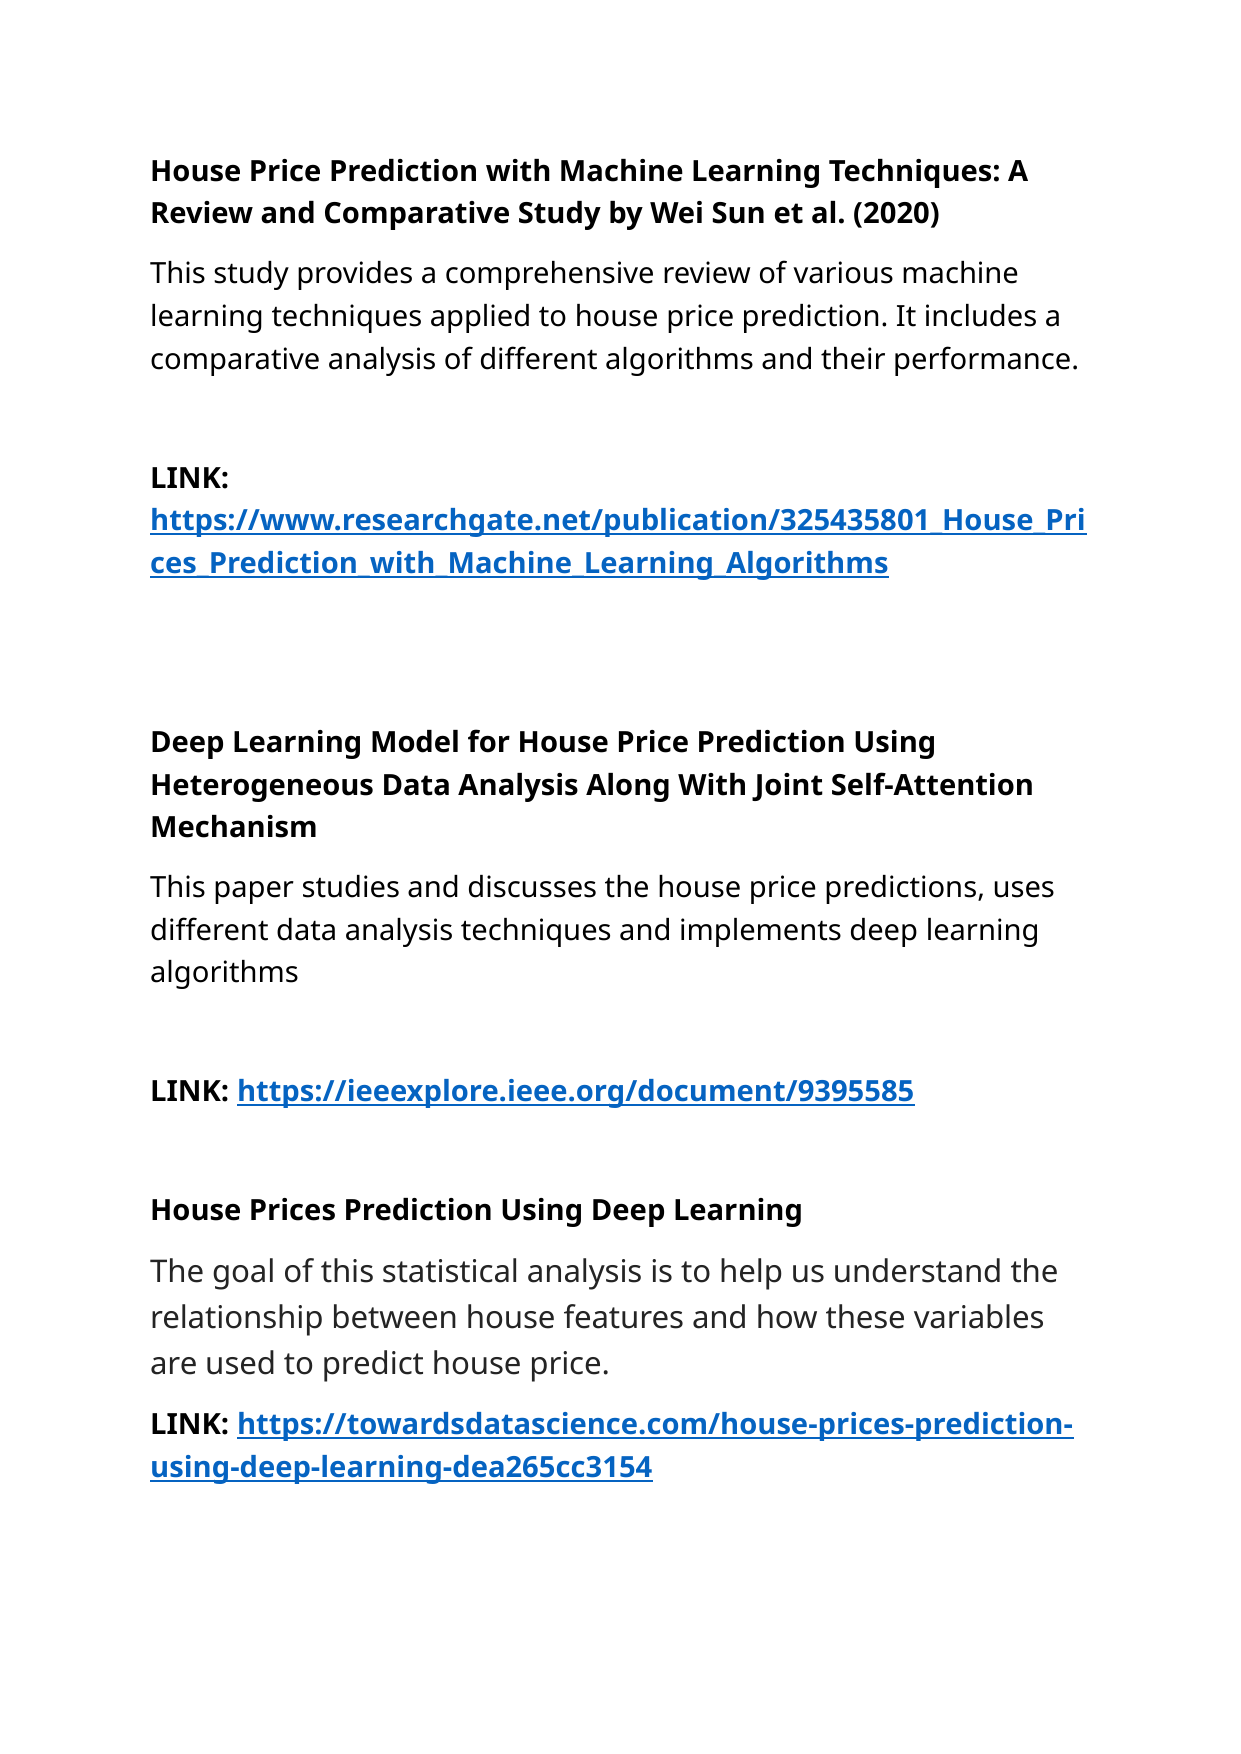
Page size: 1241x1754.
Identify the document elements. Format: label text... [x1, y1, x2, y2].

text This paper studies and discusses the house price predictions, uses different data analysis techniques and implements deep learning algorithms [150, 866, 1090, 991]
text LINK: https://www.researchgate.net/publication/325435801_House_Prices_Prediction_with_Machine_Learning_Algorithms [150, 457, 1090, 582]
text This study provides a comprehensive review of various machine learning techniques applied to house price prediction. It includes a comparative analysis of different algorithms and their performance. [150, 252, 1090, 378]
text House Price Prediction with Machine Learning Techniques: A Review and Comparative Study by Wei Sun et al. (2020) [150, 150, 1090, 232]
text LINK: https://ieeexplore.ieee.org/document/9395585 [150, 1071, 1090, 1110]
text LINK: https://towardsdatascience.com/house-prices-prediction-using-deep-learning-dea265cc3154 [150, 1403, 1090, 1486]
text House Prices Prediction Using Deep Learning [150, 1189, 1090, 1229]
text Deep Learning Model for House Price Prediction Using Heterogeneous Data Analysis Along With Joint Self-Attention Mechanism [150, 721, 1090, 846]
text The goal of this statistical analysis is to help us understand the relationship between house features and how these variables are used to predict house price. [150, 1249, 1090, 1383]
